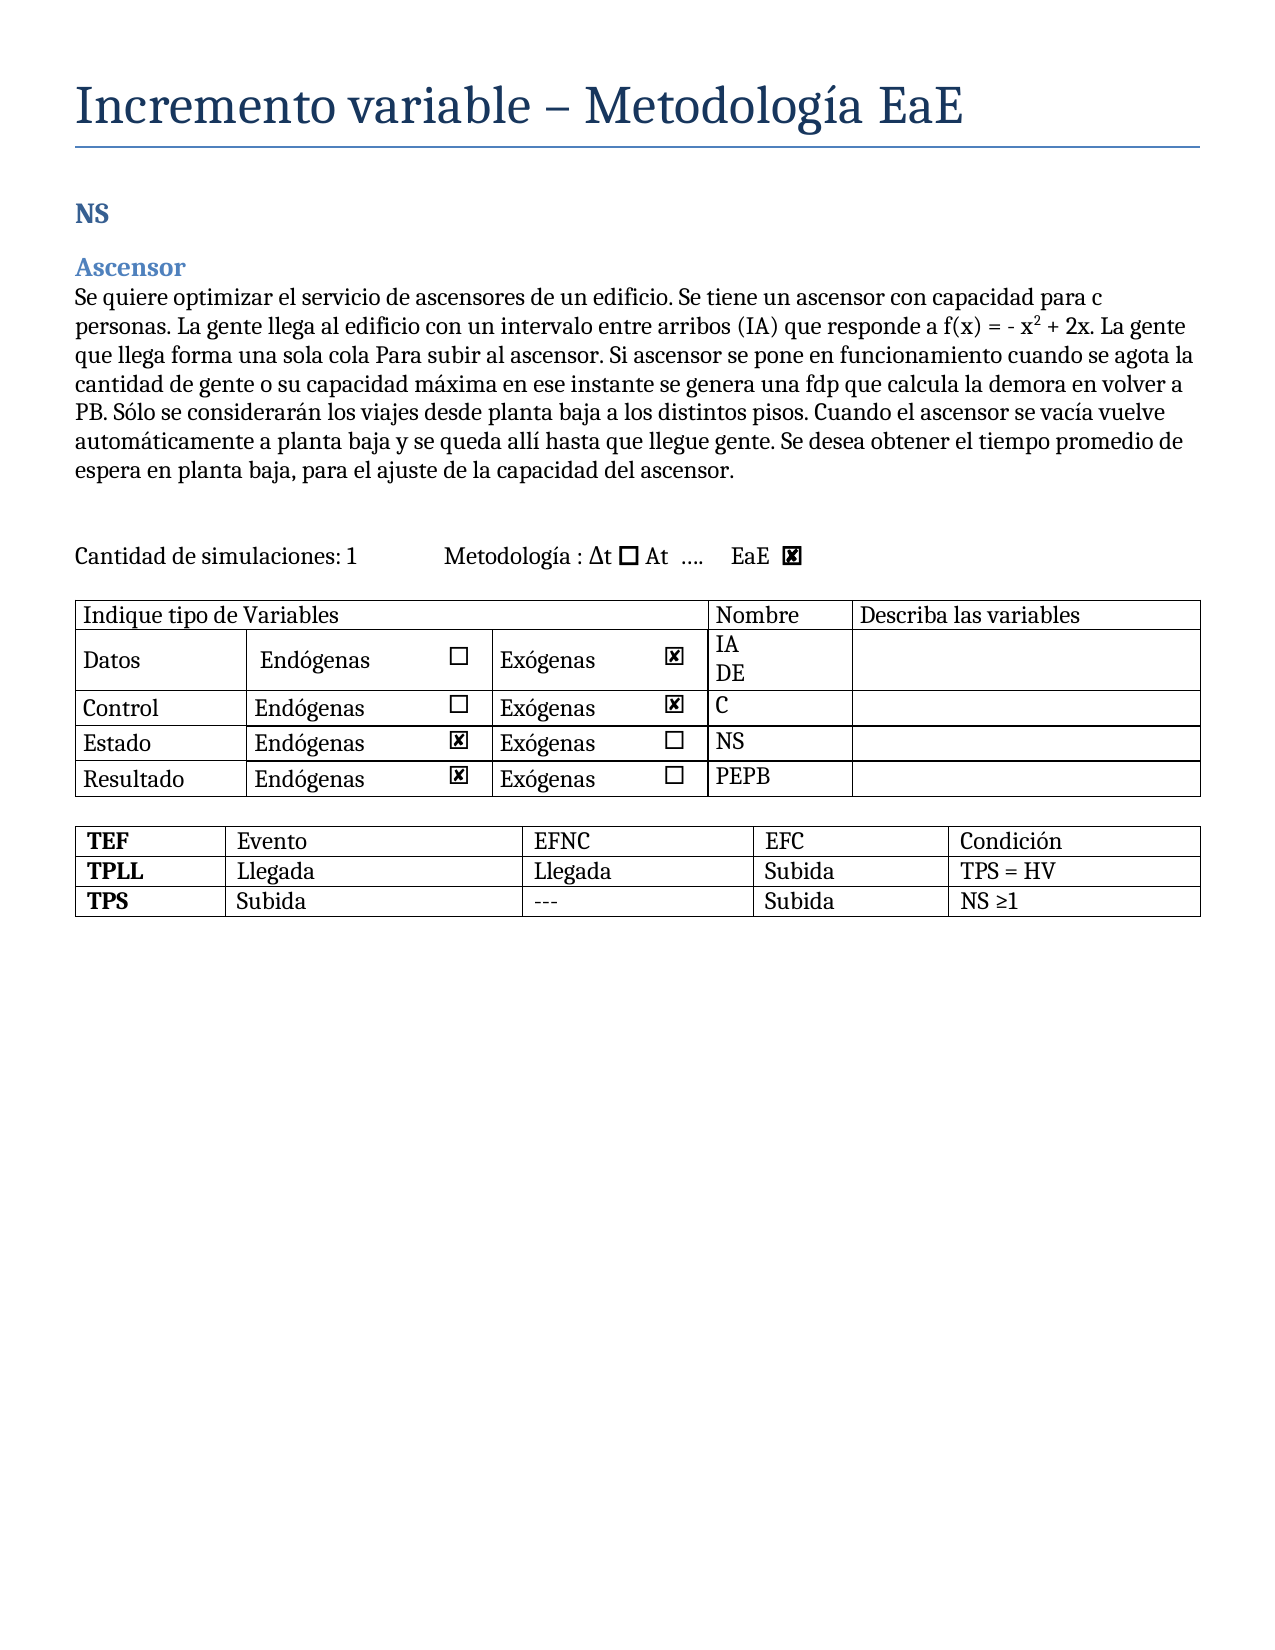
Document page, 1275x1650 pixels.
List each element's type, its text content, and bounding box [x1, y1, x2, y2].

table_cell [656, 762, 707, 796]
table_cell PEPB [709, 762, 852, 796]
table_header Describa las variables [853, 601, 1200, 629]
table_cell [440, 727, 492, 760]
table_cell Llegada [523, 857, 753, 886]
table_cell TPS = HV [949, 857, 1200, 886]
table_cell Exógenas [493, 691, 656, 725]
table_cell [656, 630, 707, 689]
table_cell [853, 762, 1200, 796]
table_cell [853, 630, 1200, 689]
table_cell [440, 691, 492, 725]
table_cell Subida [226, 887, 522, 916]
table_header EFC [754, 827, 948, 856]
table_cell Llegada [226, 857, 522, 886]
table_cell [853, 727, 1200, 760]
table_cell Control [76, 691, 246, 725]
table_cell Endógenas [247, 691, 440, 725]
table_cell Subida [754, 887, 948, 916]
table_cell [440, 630, 492, 689]
table_cell [440, 762, 492, 796]
table_cell TPS [76, 887, 225, 916]
table_cell Endógenas [247, 727, 440, 760]
table_cell Datos [76, 630, 246, 689]
table_cell NS [709, 727, 852, 760]
table_cell Resultado [76, 761, 246, 796]
table_cell [656, 727, 707, 760]
table_header Nombre [709, 601, 852, 629]
table_header EFNC [523, 827, 753, 856]
table_cell Endógenas [247, 630, 440, 689]
subtitle Ascensor [75, 252, 1200, 283]
table_header TEF [76, 827, 225, 856]
table_header Indique tipo de Variables [76, 601, 708, 629]
table_cell Exógenas [493, 630, 656, 689]
table_cell Endógenas [247, 762, 440, 796]
text Cantidad de simulaciones: 1 Metodología : Δt At …. EaE [75, 542, 1200, 571]
table_cell [853, 691, 1200, 725]
table_cell C [709, 691, 852, 725]
title Incremento variable – Metodología EaE [75, 75, 1200, 146]
table_cell IA DE [709, 630, 852, 689]
table_cell [656, 691, 707, 725]
table_cell Estado [76, 726, 246, 760]
table_cell NS ≥1 [949, 887, 1200, 916]
table_cell Subida [754, 857, 948, 886]
table_cell Exógenas [493, 762, 656, 796]
text Se quiere optimizar el servicio de ascensores de un edificio. Se tiene un ascensor con capacidad para c personas. La gente llega al edificio con un intervalo entre arribos (IA) que responde a f(x) = - x2 + 2x. La gente que llega forma una sola cola Para subir al ascensor. Si ascensor se pone en funcionamiento cuando se agota la cantidad de gente o su capacidad máxima en ese instante se genera una fdp que calcula la demora en volver a PB. Sólo se considerarán los viajes desde planta baja a los distintos pisos. Cuando el ascensor se vacía vuelve automáticamente a planta baja y se queda allí hasta que llegue gente. Se desea obtener el tiempo promedio de espera en planta baja, para el ajuste de la capacidad del ascensor. [75, 283, 1200, 484]
subtitle NS [75, 198, 1200, 231]
table_cell Exógenas [493, 727, 656, 760]
table_cell --- [523, 887, 753, 916]
table_header Condición [949, 827, 1200, 856]
table_cell TPLL [76, 857, 225, 886]
table_header Evento [226, 827, 522, 856]
